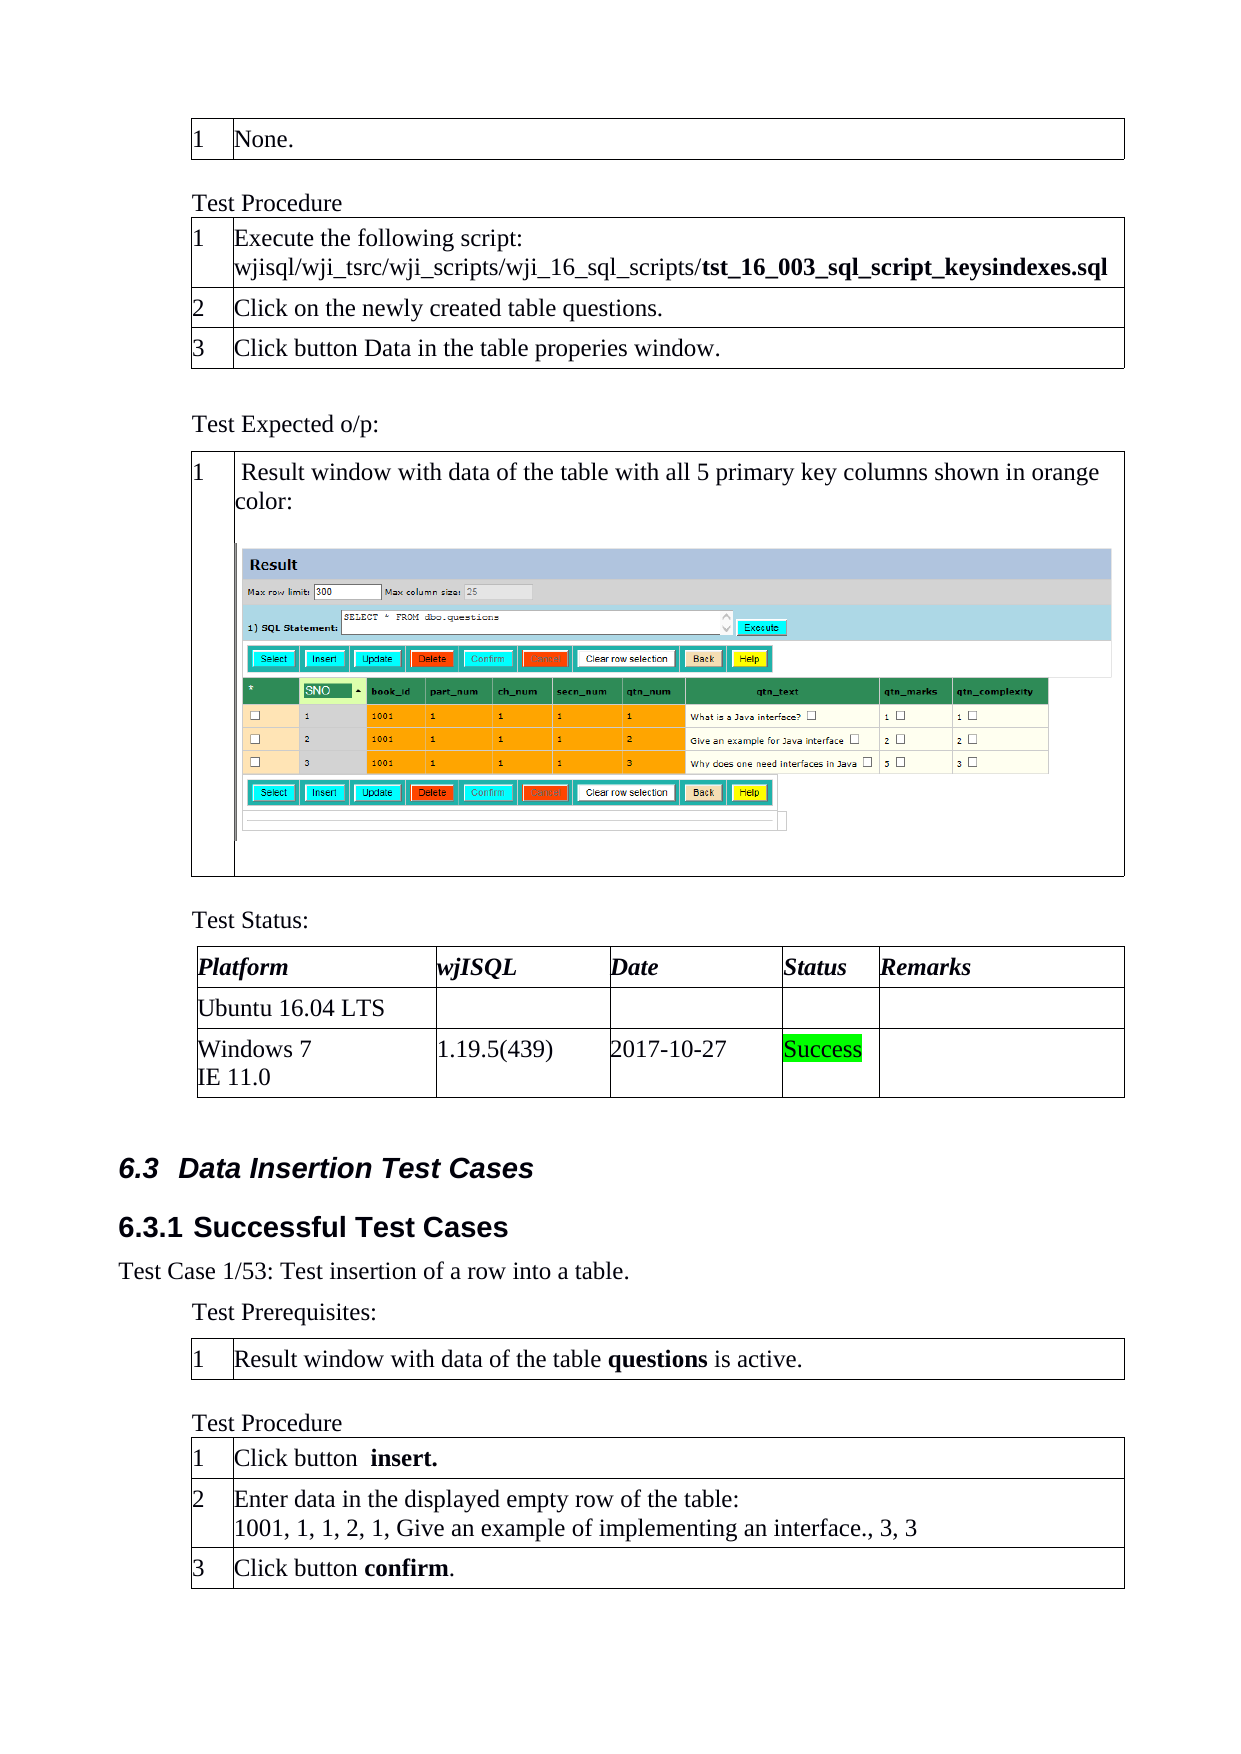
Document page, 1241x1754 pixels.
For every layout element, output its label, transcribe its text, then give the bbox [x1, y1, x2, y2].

table_header 1 [192, 452, 234, 876]
text Test Prerequisites: [118, 1297, 1122, 1326]
table_header wjISQL [437, 947, 610, 987]
table_cell [880, 988, 1124, 1027]
table_cell 1.19.5(439) [437, 1029, 610, 1097]
table_header None. [234, 119, 1124, 159]
table_cell Enter data in the displayed empty row of the table: 1001, 1, 1, 2, 1, Give an example of implementing an interface., 3, 3 [234, 1479, 1124, 1547]
table_header 1 [192, 1438, 233, 1478]
table_header Result window with data of the table questions is active. [234, 1339, 1124, 1379]
picture [234, 543, 1117, 841]
text Test Status: [118, 905, 1122, 933]
text Test Case 1/53: Test insertion of a row into a table. [118, 1256, 1122, 1284]
table_cell [880, 1029, 1124, 1097]
table_cell [611, 988, 782, 1027]
text Test Procedure [118, 188, 1122, 217]
table_cell Click button confirm. [234, 1548, 1124, 1588]
table_cell 2017-10-27 [611, 1029, 782, 1097]
table_header 1 [192, 218, 233, 286]
table_header Date [611, 947, 782, 987]
table_cell Click on the newly created table questions. [234, 288, 1124, 327]
table_cell Success [783, 1029, 879, 1097]
table_cell [783, 988, 879, 1027]
table_header Status [783, 947, 879, 987]
table_cell 3 [192, 328, 233, 368]
table_cell 2 [192, 1479, 233, 1547]
subtitle Data Insertion Test Cases [118, 1151, 1122, 1185]
table_header Result window with data of the table with all 5 primary key columns shown in orange color: [235, 452, 1124, 876]
table_header Platform [198, 947, 436, 987]
table_header Remarks [880, 947, 1124, 987]
table_header Click button insert. [234, 1438, 1124, 1478]
text Test Expected o/p: [118, 409, 1122, 438]
table_cell 3 [192, 1548, 233, 1588]
table_cell 2 [192, 288, 233, 327]
table_cell [437, 988, 610, 1027]
table_header 1 [192, 119, 233, 159]
subtitle Successful Test Cases [118, 1210, 1122, 1243]
table_header Execute the following script: wjisql/wji_tsrc/wji_scripts/wji_16_sql_scripts/tst_16_003_sql_script_keysindexes.sql [234, 218, 1124, 286]
table_cell Click button Data in the table properies window. [234, 328, 1124, 368]
table_cell Windows 7 IE 11.0 [198, 1029, 436, 1097]
table_cell Ubuntu 16.04 LTS [198, 988, 436, 1027]
table_header 1 [192, 1339, 233, 1379]
text Test Procedure [118, 1408, 1122, 1437]
